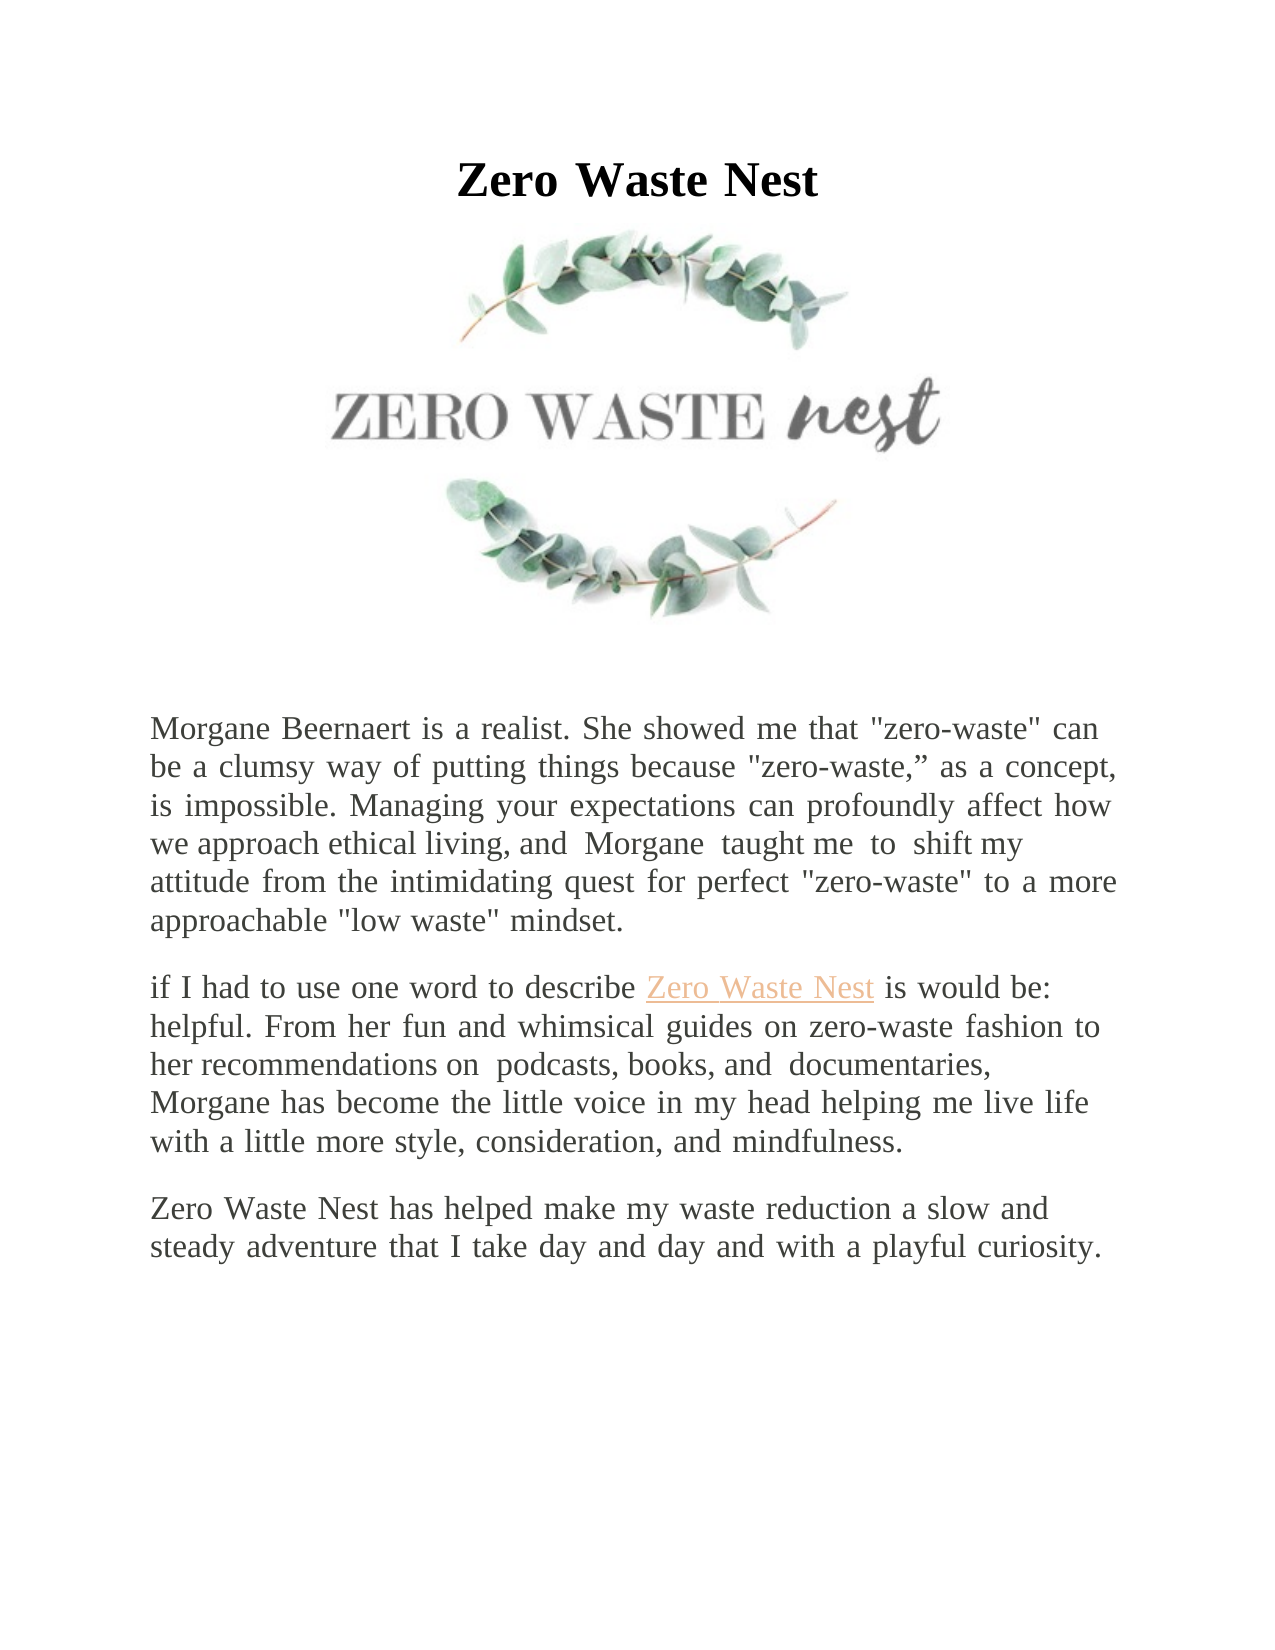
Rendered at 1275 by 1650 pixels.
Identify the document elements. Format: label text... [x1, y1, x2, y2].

text Morgane Beernaert is a realist. She showed me that "zero-waste" can be a clumsy way of putting things because "zero-waste,” as a concept, is impossible. Managing your expectations can profoundly affect how we approach ethical living, and Morgane taught me to shift my attitude from the intimidating quest for perfect "zero-waste" to a more approachable "low waste" mindset. [150, 708, 1121, 938]
picture [325, 223, 951, 628]
text Zero Waste Nest has helped make my waste reduction a slow and steady adventure that I take day and day and with a playful curiosity. [150, 1188, 1121, 1265]
title Zero Waste Nest [454, 150, 820, 207]
text if I had to use one word to describe Zero Waste Nest is would be: helpful. From her fun and whimsical guides on zero-waste fashion to her recommendations on podcasts, books, and documentaries, Morgane has become the little voice in my head helping me live life with a little more style, consideration, and mindfulness. [150, 968, 1110, 1159]
